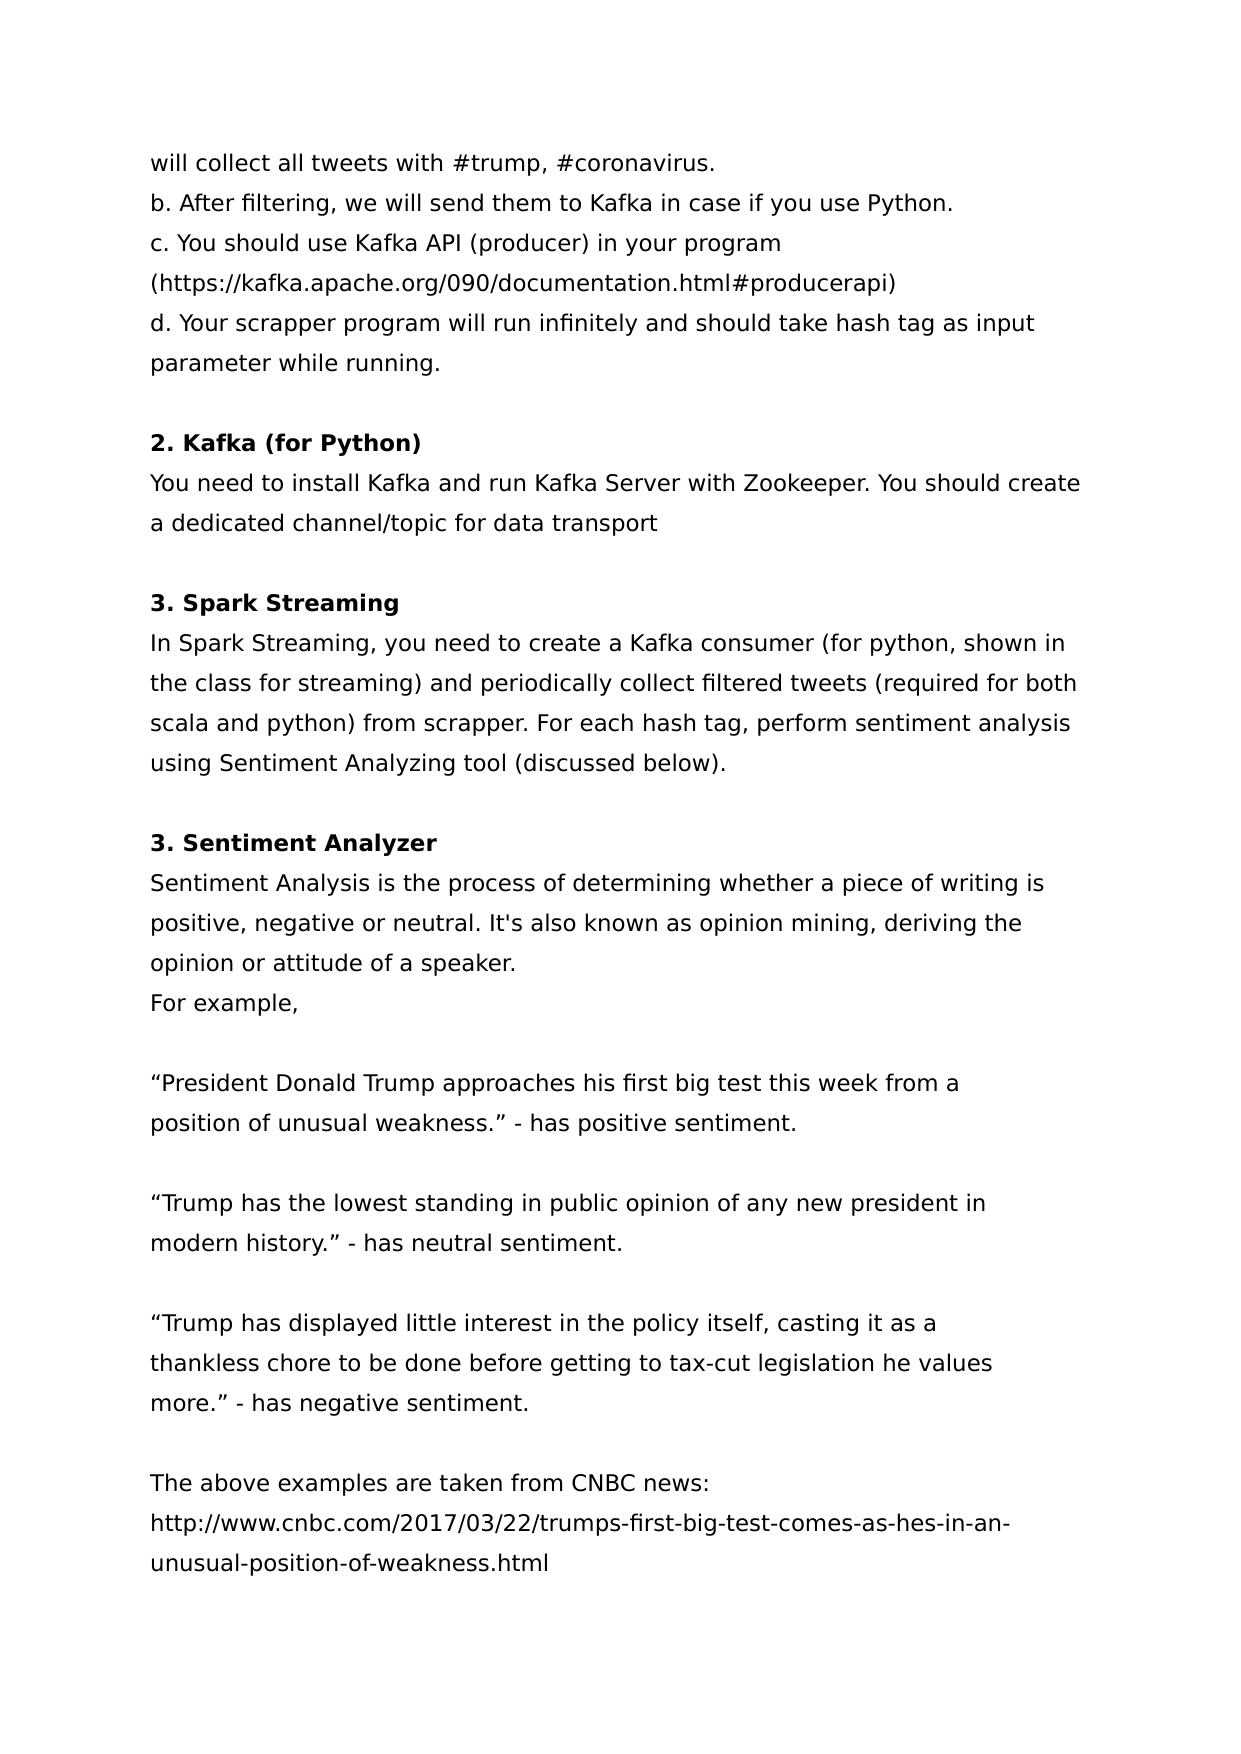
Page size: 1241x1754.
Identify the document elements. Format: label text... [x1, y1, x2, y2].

text http://www.cnbc.com/2017/03/22/trumps-first-big-test-comes-as-hes-in-an- [150, 1510, 1090, 1537]
text more.” - has negative sentiment. [150, 1390, 1090, 1417]
text You need to install Kafka and run Kafka Server with Zookeeper. You should create a dedicated channel/topic for data transport [150, 470, 1090, 537]
text 3. Sentiment Analyzer [150, 830, 1090, 857]
text unusual-position-of-weakness.html [150, 1550, 1090, 1577]
text c. You should use Kafka API (producer) in your program [150, 230, 1090, 257]
text will collect all tweets with #trump, #coronavirus. [150, 150, 1090, 177]
text (https://kafka.apache.org/090/documentation.html#producerapi) [150, 270, 1090, 297]
text 3. Spark Streaming [150, 590, 1090, 617]
text The above examples are taken from CNBC news: [150, 1470, 1090, 1497]
text Sentiment Analysis is the process of determining whether a piece of writing is positive, negative or neutral. It's also known as opinion mining, deriving the opinion or attitude of a speaker. [150, 870, 1090, 977]
text For example, [150, 990, 1090, 1017]
text thankless chore to be done before getting to tax-cut legislation he values [150, 1350, 1090, 1377]
text 2. Kafka (for Python) [150, 430, 1090, 457]
text using Sentiment Analyzing tool (discussed below). [150, 750, 1090, 777]
text “Trump has the lowest standing in public opinion of any new president in [150, 1190, 1090, 1217]
text modern history.” - has neutral sentiment. [150, 1230, 1090, 1257]
text position of unusual weakness.” - has positive sentiment. [150, 1110, 1090, 1137]
text b. After filtering, we will send them to Kafka in case if you use Python. [150, 190, 1090, 217]
text “President Donald Trump approaches his first big test this week from a [150, 1070, 1090, 1097]
text d. Your scrapper program will run infinitely and should take hash tag as input parameter while running. [150, 310, 1090, 377]
text “Trump has displayed little interest in the policy itself, casting it as a [150, 1310, 1090, 1337]
text In Spark Streaming, you need to create a Kafka consumer (for python, shown in the class for streaming) and periodically collect filtered tweets (required for both scala and python) from scrapper. For each hash tag, perform sentiment analysis [150, 630, 1090, 737]
